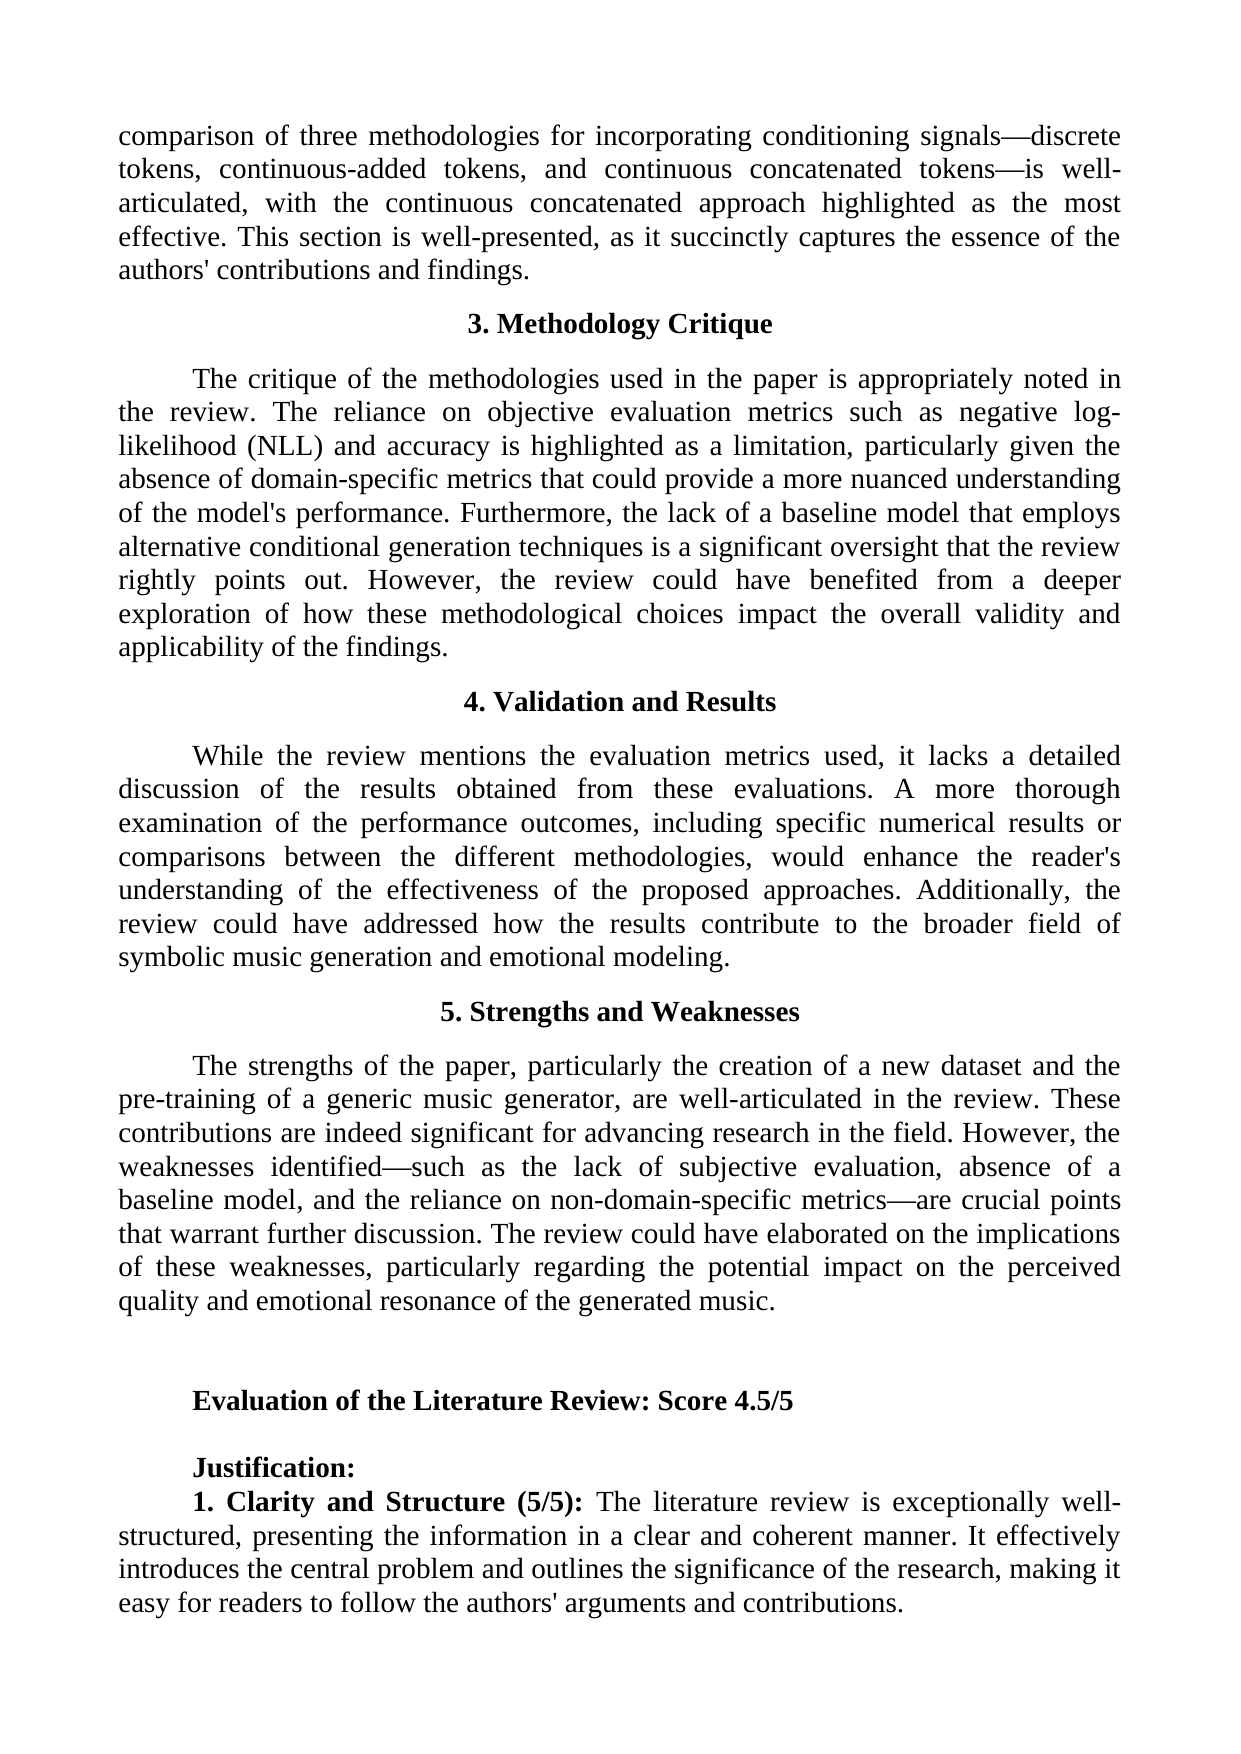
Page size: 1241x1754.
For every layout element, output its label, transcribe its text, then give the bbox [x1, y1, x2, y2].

subtitle 5. Strengths and Weaknesses [118, 994, 1122, 1027]
text While the review mentions the evaluation metrics used, it lacks a detailed discussion of the results obtained from these evaluations. A more thorough examination of the performance outcomes, including specific numerical results or comparisons between the different methodologies, would enhance the reader's understanding of the effectiveness of the proposed approaches. Additionally, the review could have addressed how the results contribute to the broader field of symbolic music generation and emotional modeling. [118, 738, 1122, 973]
text Evaluation of the Literature Review: Score 4.5/5 [118, 1383, 1122, 1417]
subtitle 3. Methodology Critique [118, 307, 1122, 340]
subtitle 4. Validation and Results [118, 684, 1122, 717]
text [118, 118, 1122, 286]
text Justification: [118, 1451, 1122, 1484]
text The critique of the methodologies used in the paper is appropriately noted in the review. The reliance on objective evaluation metrics such as negative log-likelihood (NLL) and accuracy is highlighted as a limitation, particularly given the absence of domain-specific metrics that could provide a more nuanced understanding of the model's performance. Furthermore, the lack of a baseline model that employs alternative conditional generation techniques is a significant oversight that the review rightly points out. However, the review could have benefited from a deeper exploration of how these methodological choices impact the overall validity and applicability of the findings. [118, 361, 1122, 663]
text 1. Clarity and Structure (5/5): The literature review is exceptionally well-structured, presenting the information in a clear and coherent manner. It effectively introduces the central problem and outlines the significance of the research, making it easy for readers to follow the authors' arguments and contributions. [118, 1484, 1122, 1618]
text The strengths of the paper, particularly the creation of a new dataset and the pre-training of a generic music generator, are well-articulated in the review. These contributions are indeed significant for advancing research in the field. However, the weaknesses identified—such as the lack of subjective evaluation, absence of a baseline model, and the reliance on non-domain-specific metrics—are crucial points that warrant further discussion. The review could have elaborated on the implications of these weaknesses, particularly regarding the potential impact on the perceived quality and emotional resonance of the generated music. [118, 1048, 1122, 1316]
